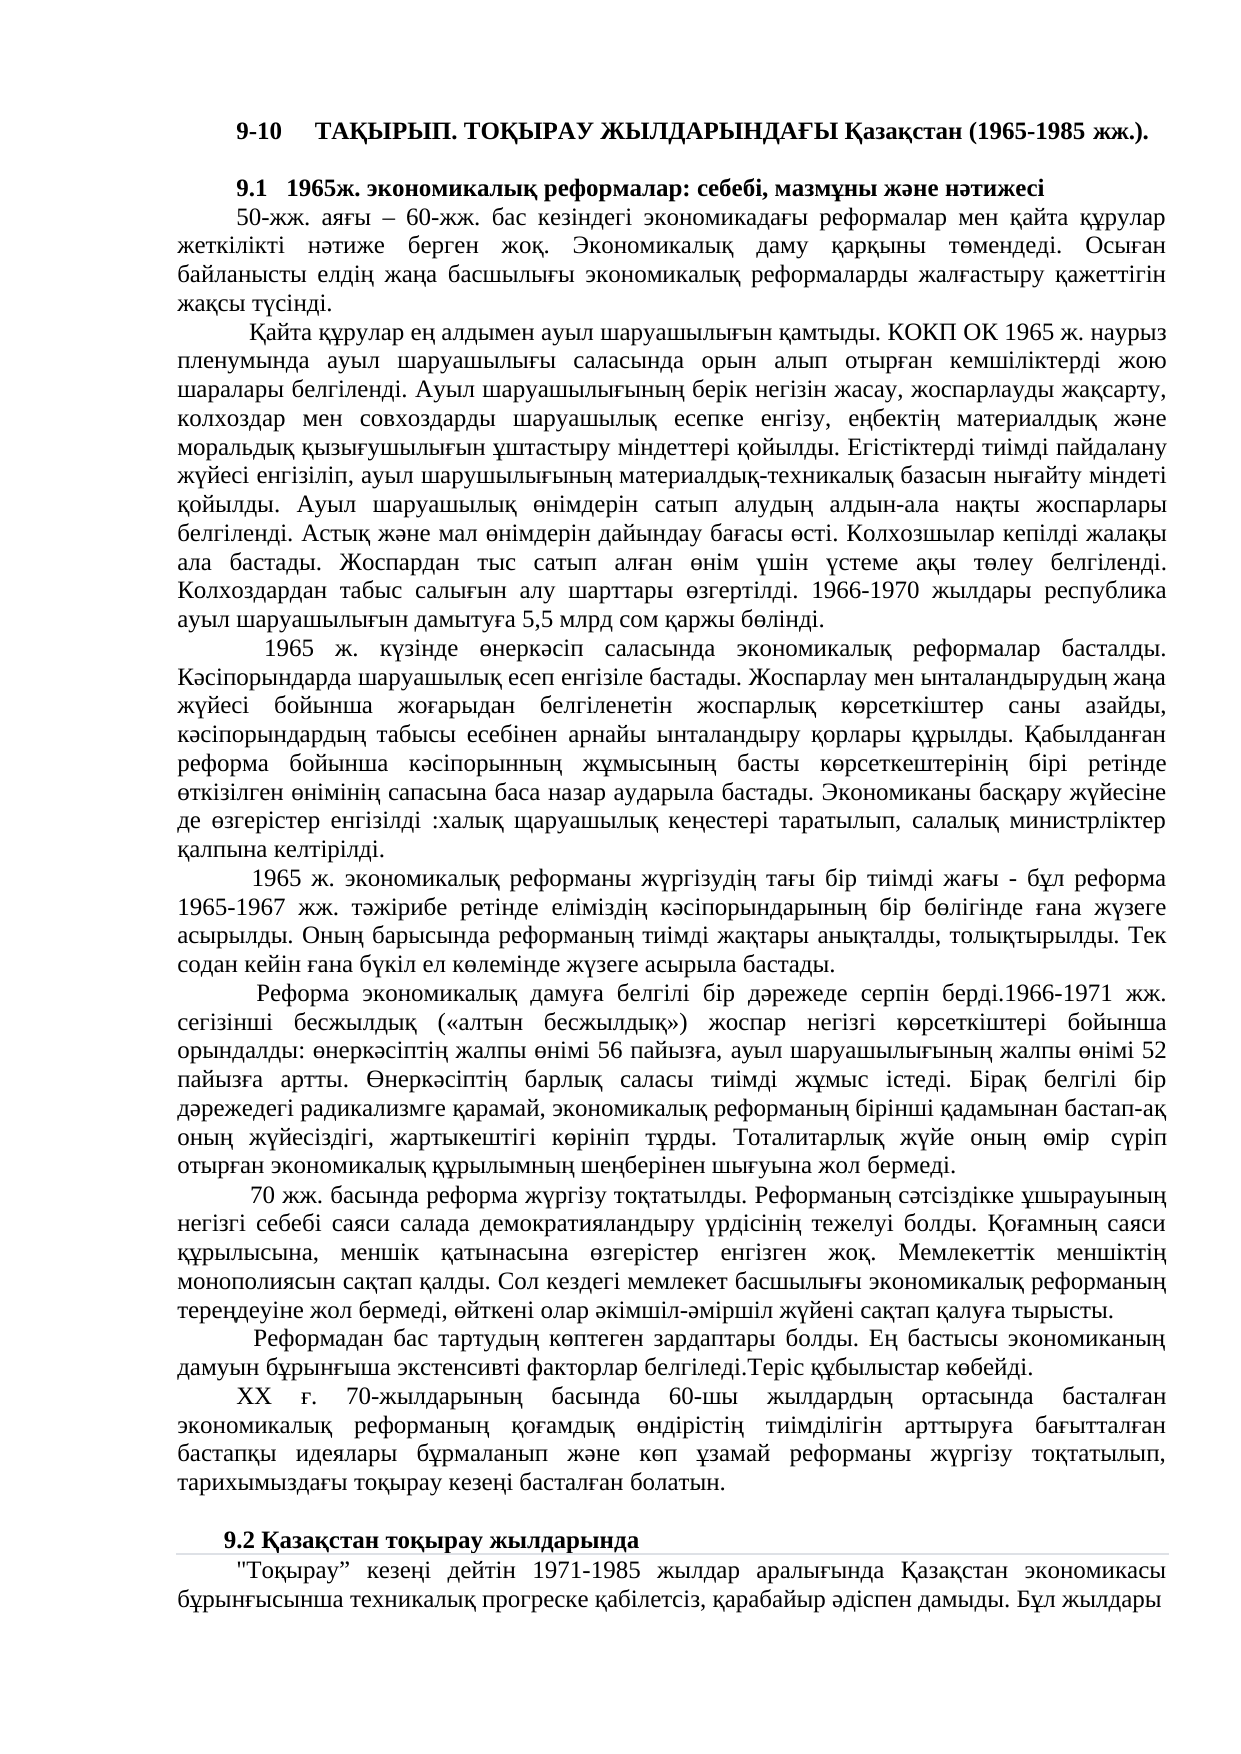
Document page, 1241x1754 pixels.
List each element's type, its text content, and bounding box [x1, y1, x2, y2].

text ХХ ғ. 70-жылдарының басында 60-шы жылдардың ортасында басталған экономикалық реформаның қоғамдық өндірістің тиімділігін арттыруға бағытталған бастапқы идеялары бұрмаланып және көп ұзамай реформаны жүргізу тоқтатылып, тарихымыздағы тоқырау кезеңі басталған болатын. [177, 1381, 1167, 1496]
text 9.1 1965ж. экономикалық реформалар: себебі, мазмұны және нәтижесі [236, 173, 1180, 202]
text 1965 ж. экономикалық реформаны жүргізудің тағы бір тиімді жағы - бұл реформа 1965-1967 жж. тәжірибе ретінде еліміздің кәсіпорындарының бір бөлігінде ғана жүзеге асырылды. Оның барысында реформаның тиімді жақтары анықталды, толықтырылды. Тек содан кейін ғана бүкіл ел көлемінде жүзеге асырыла бастады. [177, 863, 1167, 978]
text 70 жж. басында реформа жүргізу тоқтатылды. Реформаның сәтсіздікке ұшырауының негізгі себебі саяси салада демократияландыру үрдісінің тежелуі болды. Қоғамның саяси құрылысына, меншік қатынасына өзгерістер енгізген жоқ. Мемлекеттік меншіктің монополиясын сақтап қалды. Сол кездегі мемлекет басшылығы экономикалық реформаның тереңдеуіне жол бермеді, өйткені олар әкімшіл-әміршіл жүйені сақтап қалуға тырысты. [177, 1180, 1167, 1323]
text Реформа экономикалық дамуға белгілі бір дәрежеде серпін берді.1966-1971 жж. сегізінші бесжылдық («алтын бесжылдық») жоспар негізгі көрсеткіштері бойынша орындалды: өнеркәсіптің жалпы өнімі 56 пайызға, ауыл шаруашылығының жалпы өнімі 52 пайызға артты. Өнеркәсіптің барлық саласы тиімді жұмыс істеді. Бірақ белгілі бір дәрежедегі радикализмге қарамай, экономикалық реформаның бірінші қадамынан бастап-ақ оның жүйесіздігі, жартыкештігі көрініп тұрды. Тоталитарлық жүйе оның өмір сүріп отырған экономикалық құрылымның шеңберінен шығуына жол бермеді. [177, 978, 1167, 1179]
text Реформадан бас тартудың көптеген зардаптары болды. Ең бастысы экономиканың дамуын бұрынғыша экстенсивті факторлар белгіледі.Теріс құбылыстар көбейді. [177, 1323, 1166, 1381]
text 50-жж. аяғы – 60-жж. бас кезіндегі экономикадағы реформалар мен қайта құрулар жеткілікті нәтиже берген жоқ. Экономикалық даму қарқыны төмендеді. Осыған байланысты елдің жаңа басшылығы экономикалық реформаларды жалғастыру қажеттігін жақсы түсінді. [177, 202, 1167, 317]
text 1965 ж. күзінде өнеркәсіп саласында экономикалық реформалар басталды. Кәсіпорындарда шаруашылық есеп енгізіле бастады. Жоспарлау мен ынталандырудың жаңа жүйесі бойынша жоғарыдан белгіленетін жоспарлық көрсеткіштер саны азайды, кәсіпорындардың табысы есебінен арнайы ынталандыру қорлары құрылды. Қабылданған реформа бойынша кәсіпорынның жұмысының басты көрсеткештерінің бірі ретінде өткізілген өнімінің сапасына баса назар аударыла бастады. Экономиканы басқару жүйесіне де өзгерістер енгізілді :халық щаруашылық кеңестері таратылып, салалық министрліктер қалпына келтірілді. [177, 633, 1167, 863]
subtitle Қазақстан тоқырау жылдарында [224, 1525, 1180, 1553]
text Қайта құрулар ең алдымен ауыл шаруашылығын қамтыды. КОКП ОК 1965 ж. наурыз пленумында ауыл шаруашылығы саласында орын алып отырған кемшіліктерді жою шаралары белгіленді. Ауыл шаруашылығының берік негізін жасау, жоспарлауды жақсарту, колхоздар мен совхоздарды шаруашылық есепке енгізу, еңбектің материалдық және моральдық қызығушылығын ұштастыру міндеттері қойылды. Егістіктерді тиімді пайдалану жүйесі енгізіліп, ауыл шарушылығының материалдық-техникалық базасын нығайту міндеті қойылды. Ауыл шаруашылық өнімдерін сатып алудың алдын-ала нақты жоспарлары белгіленді. Астық және мал өнімдерін дайындау бағасы өсті. Колхозшылар кепілді жалақы ала бастады. Жоспардан тыс сатып алған өнім үшін үстеме ақы төлеу белгіленді. Колхоздардан табыс салығын алу шарттары өзгертілді. 1966-1970 жылдары республика ауыл шаруашылығын дамытуға 5,5 млрд сом қаржы бөлінді. [177, 317, 1168, 633]
text "Тоқырау” кезеңі дейтін 1971-1985 жылдар аралығында Қазақстан экономикасы бұрынғысынша техникалық прогреске қабілетсіз, қарабайыр әдіспен дамыды. Бұл жылдары [177, 1556, 1167, 1613]
subtitle ТАҚЫРЫП. ТОҚЫРАУ ЖЫЛДАРЫНДАҒЫ Қазақстан (1965-1985 жж.). [236, 116, 1180, 144]
